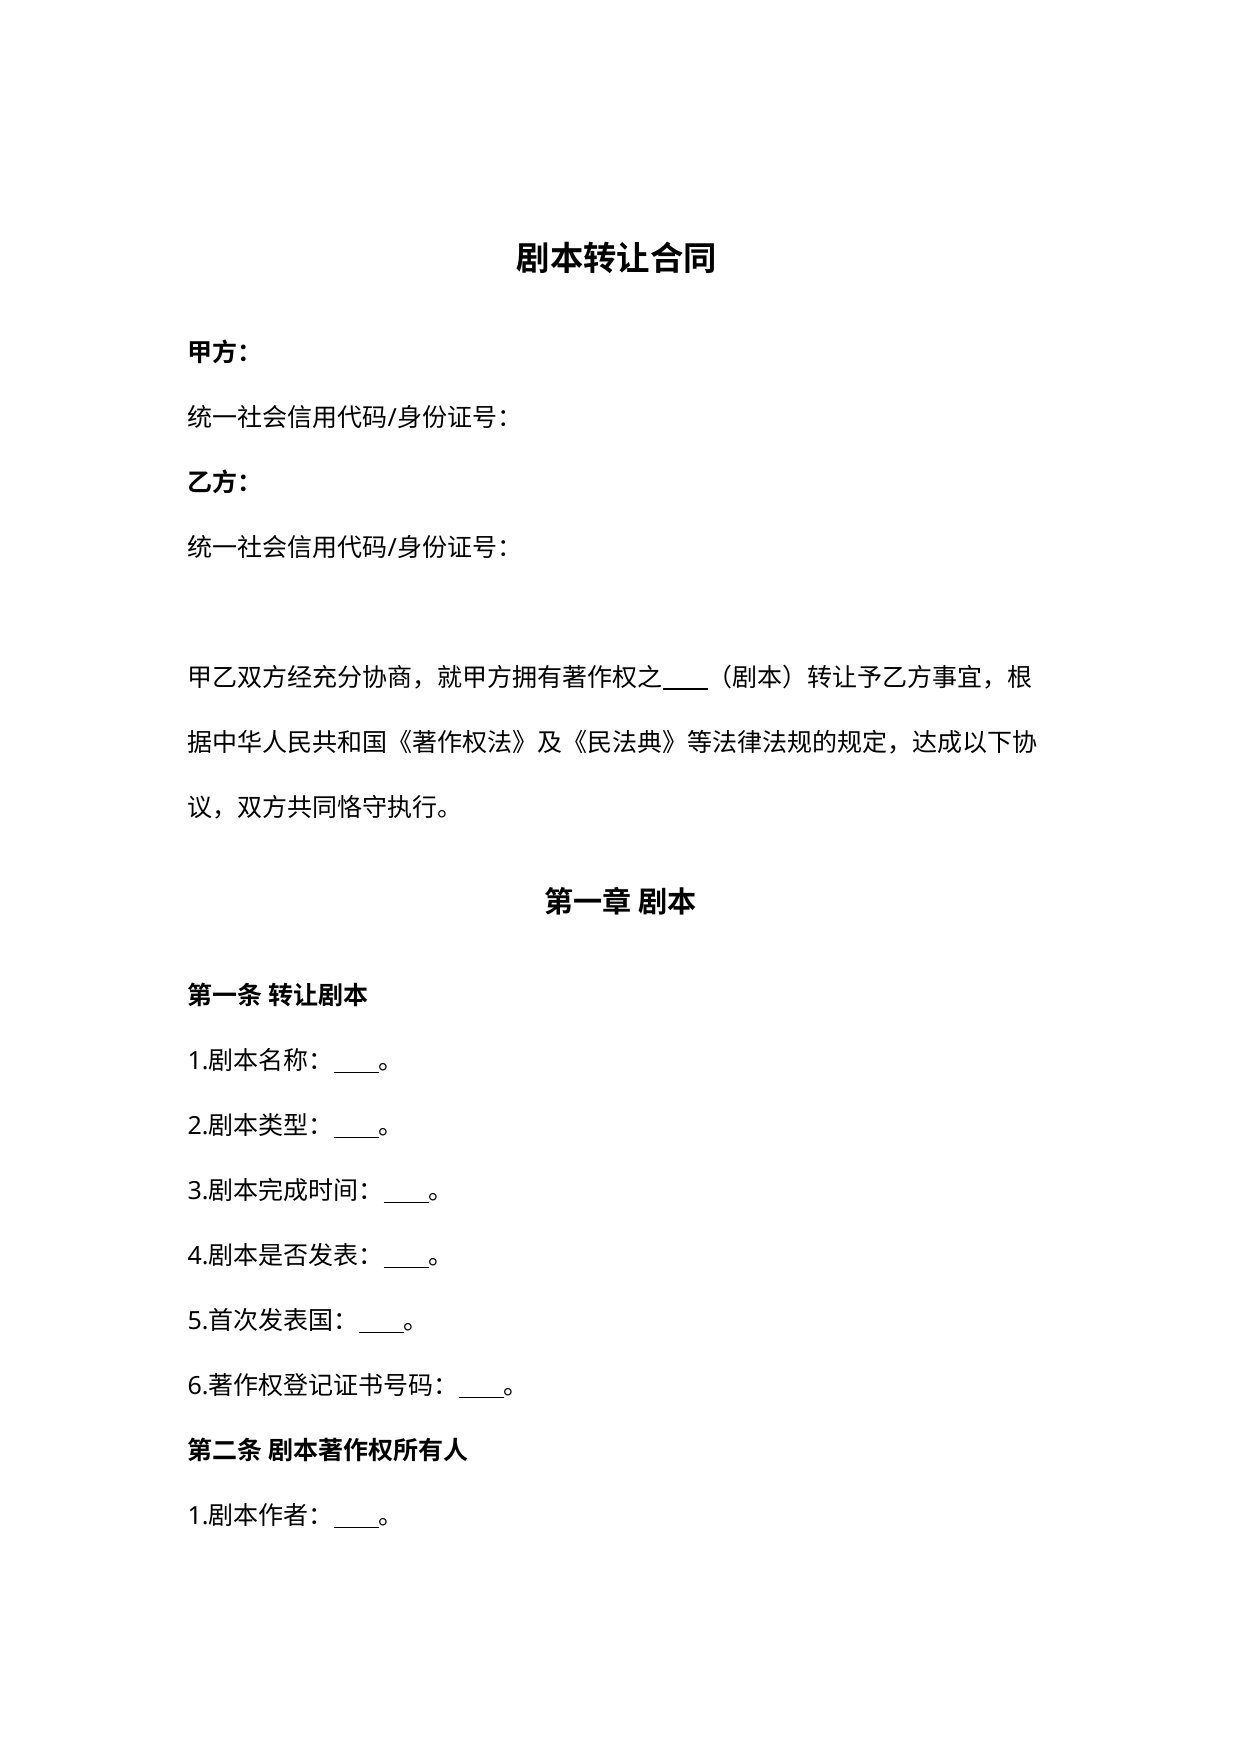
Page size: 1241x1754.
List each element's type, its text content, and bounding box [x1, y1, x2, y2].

text 3.剧本完成时间： 。 [187, 1156, 1053, 1221]
text 统一社会信用代码/身份证号： [187, 383, 1053, 448]
text 第二条 剧本著作权所有人 [187, 1416, 1053, 1481]
text 6.著作权登记证书号码： 。 [187, 1351, 1053, 1416]
text 甲乙双方经充分协商，就甲方拥有著作权之 （剧本）转让予乙方事宜，根据中华人民共和国《著作权法》及《民法典》等法律法规的规定，达成以下协议，双方共同恪守执行。 [187, 643, 1053, 838]
text 1.剧本作者： 。 [187, 1481, 1053, 1546]
text 甲方： [187, 318, 1053, 383]
text 统一社会信用代码/身份证号： [187, 513, 1053, 578]
text 5.首次发表国： 。 [187, 1286, 1053, 1351]
text 第一条 转让剧本 [187, 961, 1053, 1026]
text 4.剧本是否发表： 。 [187, 1221, 1053, 1286]
text 2.剧本类型： 。 [187, 1091, 1053, 1156]
text 乙方： [187, 448, 1053, 513]
subtitle 第一章 剧本 [187, 867, 1053, 932]
text 1.剧本名称： 。 [187, 1026, 1053, 1091]
subtitle 剧本转让合同 [187, 224, 1053, 289]
